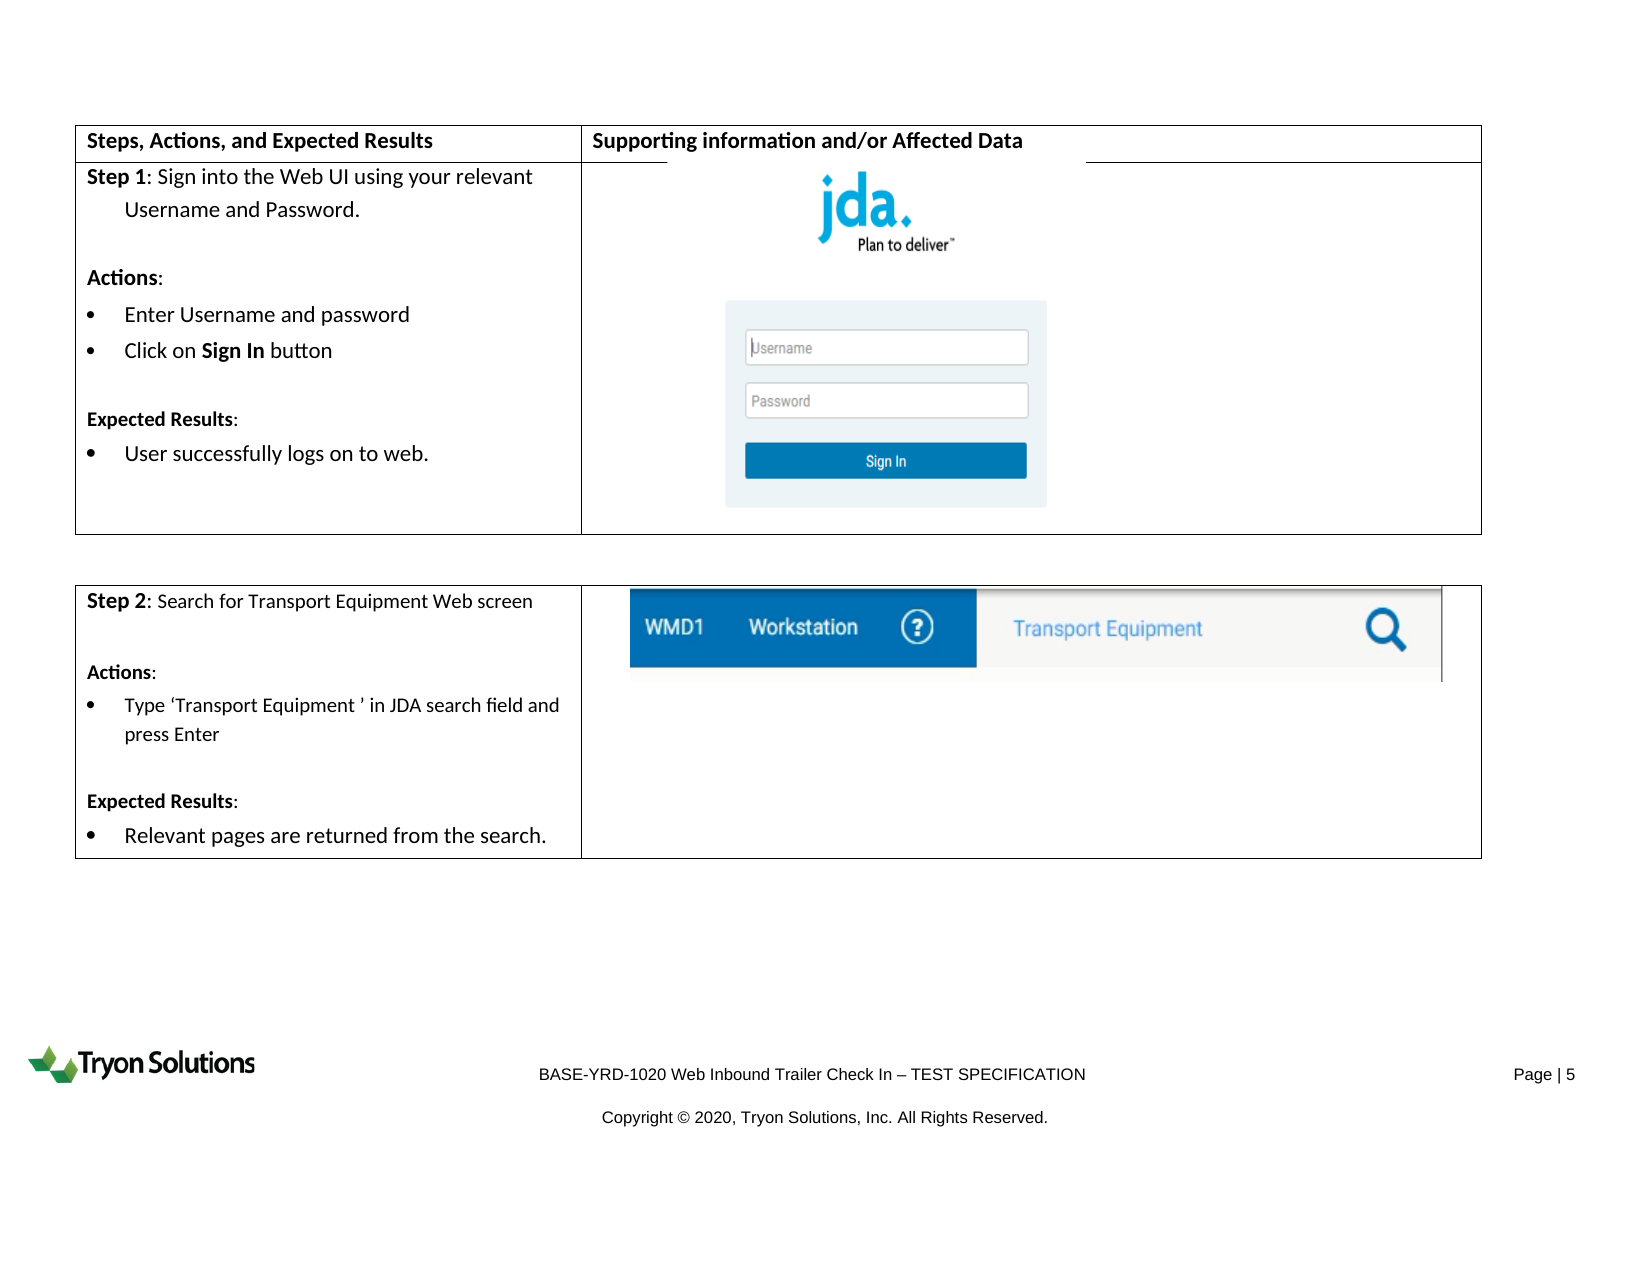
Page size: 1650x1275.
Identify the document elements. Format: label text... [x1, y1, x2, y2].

table_header Steps, Actions, and Expected Results [76, 126, 581, 162]
picture [630, 586, 1443, 682]
picture [28, 1045, 255, 1083]
picture [667, 162, 1087, 527]
table_cell [582, 163, 1481, 534]
table_header Supporting information and/or Affected Data [582, 126, 1481, 162]
table_header [582, 586, 1481, 857]
table_cell Step 1: Sign into the Web UI using your relevant Username and Password. Actions: Enter Username and password Click on Sign In button Expected Results: User successfully logs on to web. [76, 163, 581, 534]
table_header Step 2: Search for Transport Equipment Web screen Actions: Type ‘Transport Equipment ’ in JDA search field and press Enter Expected Results: Relevant pages are returned from the search. [76, 586, 581, 857]
